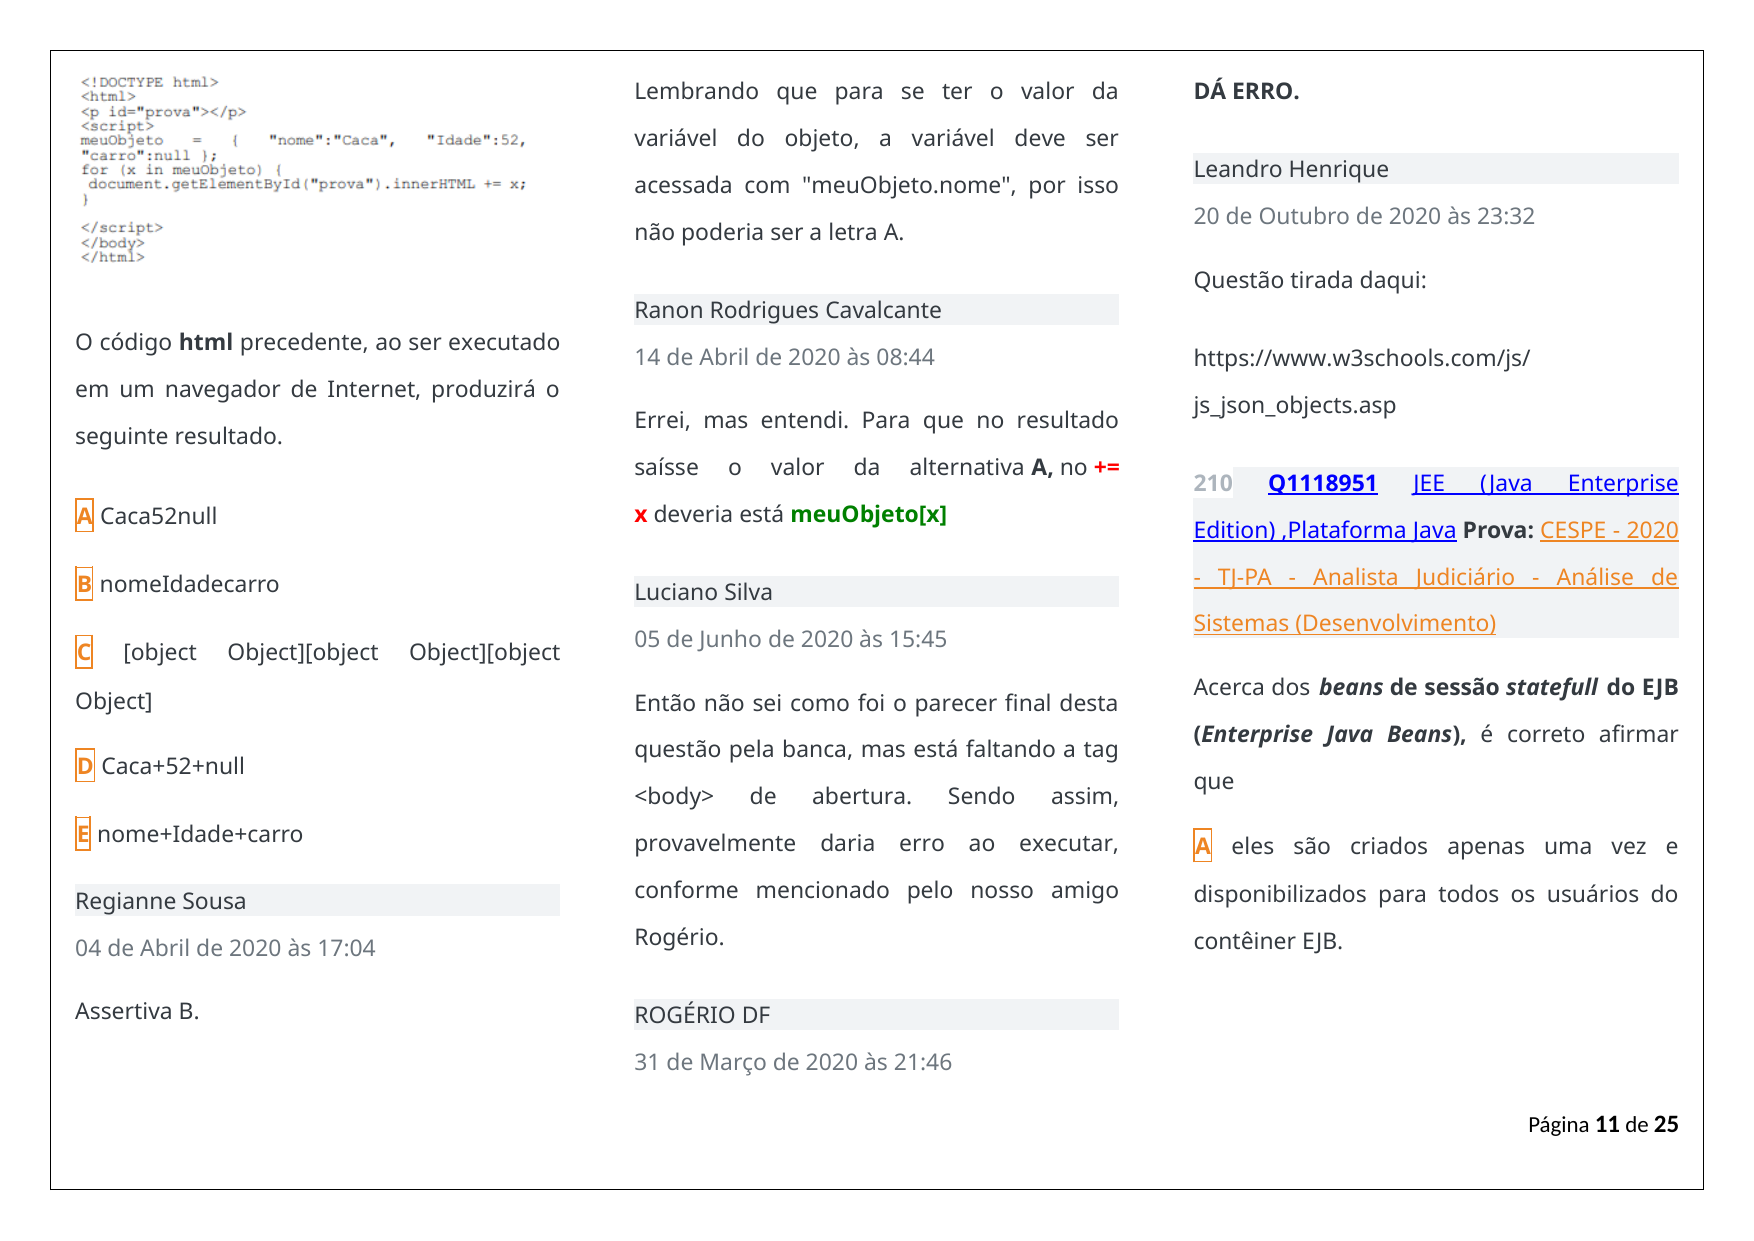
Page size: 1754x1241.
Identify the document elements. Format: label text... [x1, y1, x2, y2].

text Lembrando que para se ter o valor da variável do objeto, a variável deve ser acessada com "meuObjeto.nome", por isso não poderia ser a letra A. [634, 75, 1119, 247]
text A eles são criados apenas uma vez e disponibilizados para todos os usuários do contêiner EJB. [1193, 828, 1679, 956]
text https://www.w3schools.com/js/js_json_objects.asp [1193, 342, 1679, 420]
text Acerca dos beans de sessão statefull do EJB (Enterprise Java Beans), é correto afirmar que [1193, 671, 1679, 796]
text DÁ ERRO. [1193, 75, 1679, 106]
text 210 Q1118951 JEE (Java Enterprise Edition) ,Plataforma Java Prova: CESPE - 2020 - TJ-PA - Analista Judiciário - Análise de Sistemas (Desenvolvimento) [1193, 588, 1679, 638]
text A Caca52null [94, 498, 560, 532]
text C [object Object][object Object][object Object] [75, 634, 560, 716]
text Regianne Sousa [75, 884, 560, 916]
text Luciano Silva [634, 576, 1119, 607]
text Errei, mas entendi. Para que no resultado saísse o valor da alternativa A, no += x deveria está meuObjeto[x] [634, 404, 1119, 529]
text 05 de Junho de 2020 às 15:45 [634, 623, 1119, 654]
text O código html precedente, ao ser executado em um navegador de Internet, produzirá o seguinte resultado. [75, 326, 560, 451]
text Questão tirada daqui: [1193, 263, 1679, 295]
text 04 de Abril de 2020 às 17:04 [75, 931, 560, 963]
text Então não sei como foi o parecer final desta questão pela banca, mas está faltando a tag <body> de abertura. Sendo assim, provavelmente daria erro ao executar, conforme mencionado pelo nosso amigo Rogério. [634, 686, 1119, 952]
text Leandro Henrique [1193, 153, 1679, 184]
text B nomeIdadecarro [93, 566, 560, 601]
text 20 de Outubro de 2020 às 23:32 [1193, 200, 1679, 231]
picture [75, 75, 533, 281]
text D Caca+52+null [95, 748, 560, 782]
text 14 de Abril de 2020 às 08:44 [634, 341, 1119, 372]
text ROGÉRIO DF [634, 999, 1119, 1030]
text E nome+Idade+carro [91, 816, 560, 851]
text 31 de Março de 2020 às 21:46 [634, 1046, 1119, 1077]
text Assertiva B. [75, 995, 560, 1026]
text Ranon Rodrigues Cavalcante [634, 294, 1119, 325]
text 210 Q1118951 JEE (Java Enterprise Edition) ,Plataforma Java Prova: CESPE - 2020 - TJ-PA - Analista Judiciário - Análise de Sistemas (Desenvolvimento) [1193, 467, 1679, 587]
